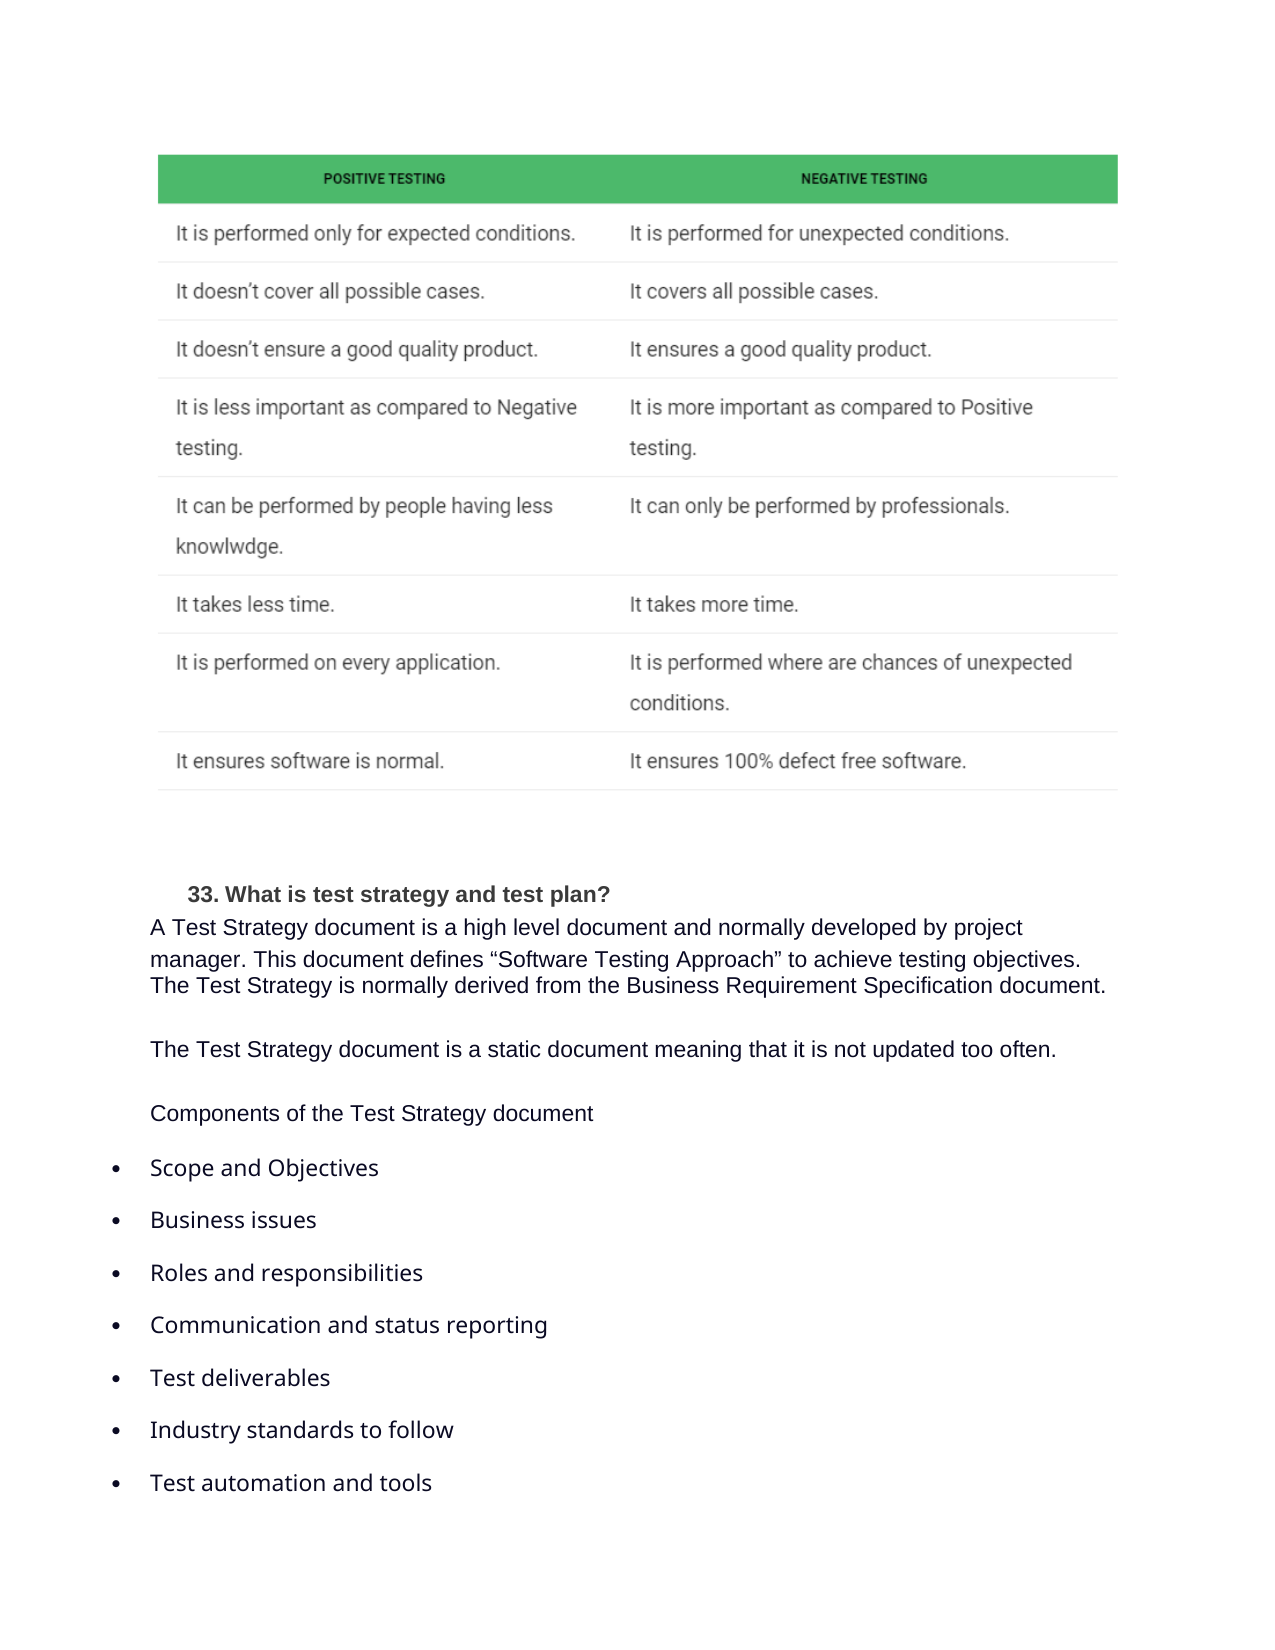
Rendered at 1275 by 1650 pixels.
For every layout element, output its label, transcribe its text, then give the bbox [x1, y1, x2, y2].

list Communication and status reporting [112, 1300, 1125, 1340]
list Industry standards to follow [112, 1405, 1125, 1445]
list Roles and responsibilities [112, 1248, 1125, 1288]
subtitle Components of the Test Strategy document [150, 1100, 1125, 1126]
text The Test Strategy document is a static document meaning that it is not updated too often. [150, 1036, 1125, 1063]
subtitle A Test Strategy document is a high level document and normally developed by project manager. This document defines “Software Testing Approach” to achieve testing objectives. [150, 907, 1125, 972]
list Test automation and tools [112, 1458, 1125, 1498]
text The Test Strategy is normally derived from the Business Requirement Specification document. [150, 972, 1125, 999]
list Scope and Objectives [112, 1143, 1125, 1183]
list Test deliverables [112, 1353, 1125, 1393]
list Business issues [112, 1195, 1125, 1235]
subtitle What is test strategy and test plan? [187, 875, 1125, 907]
picture [150, 150, 1125, 802]
